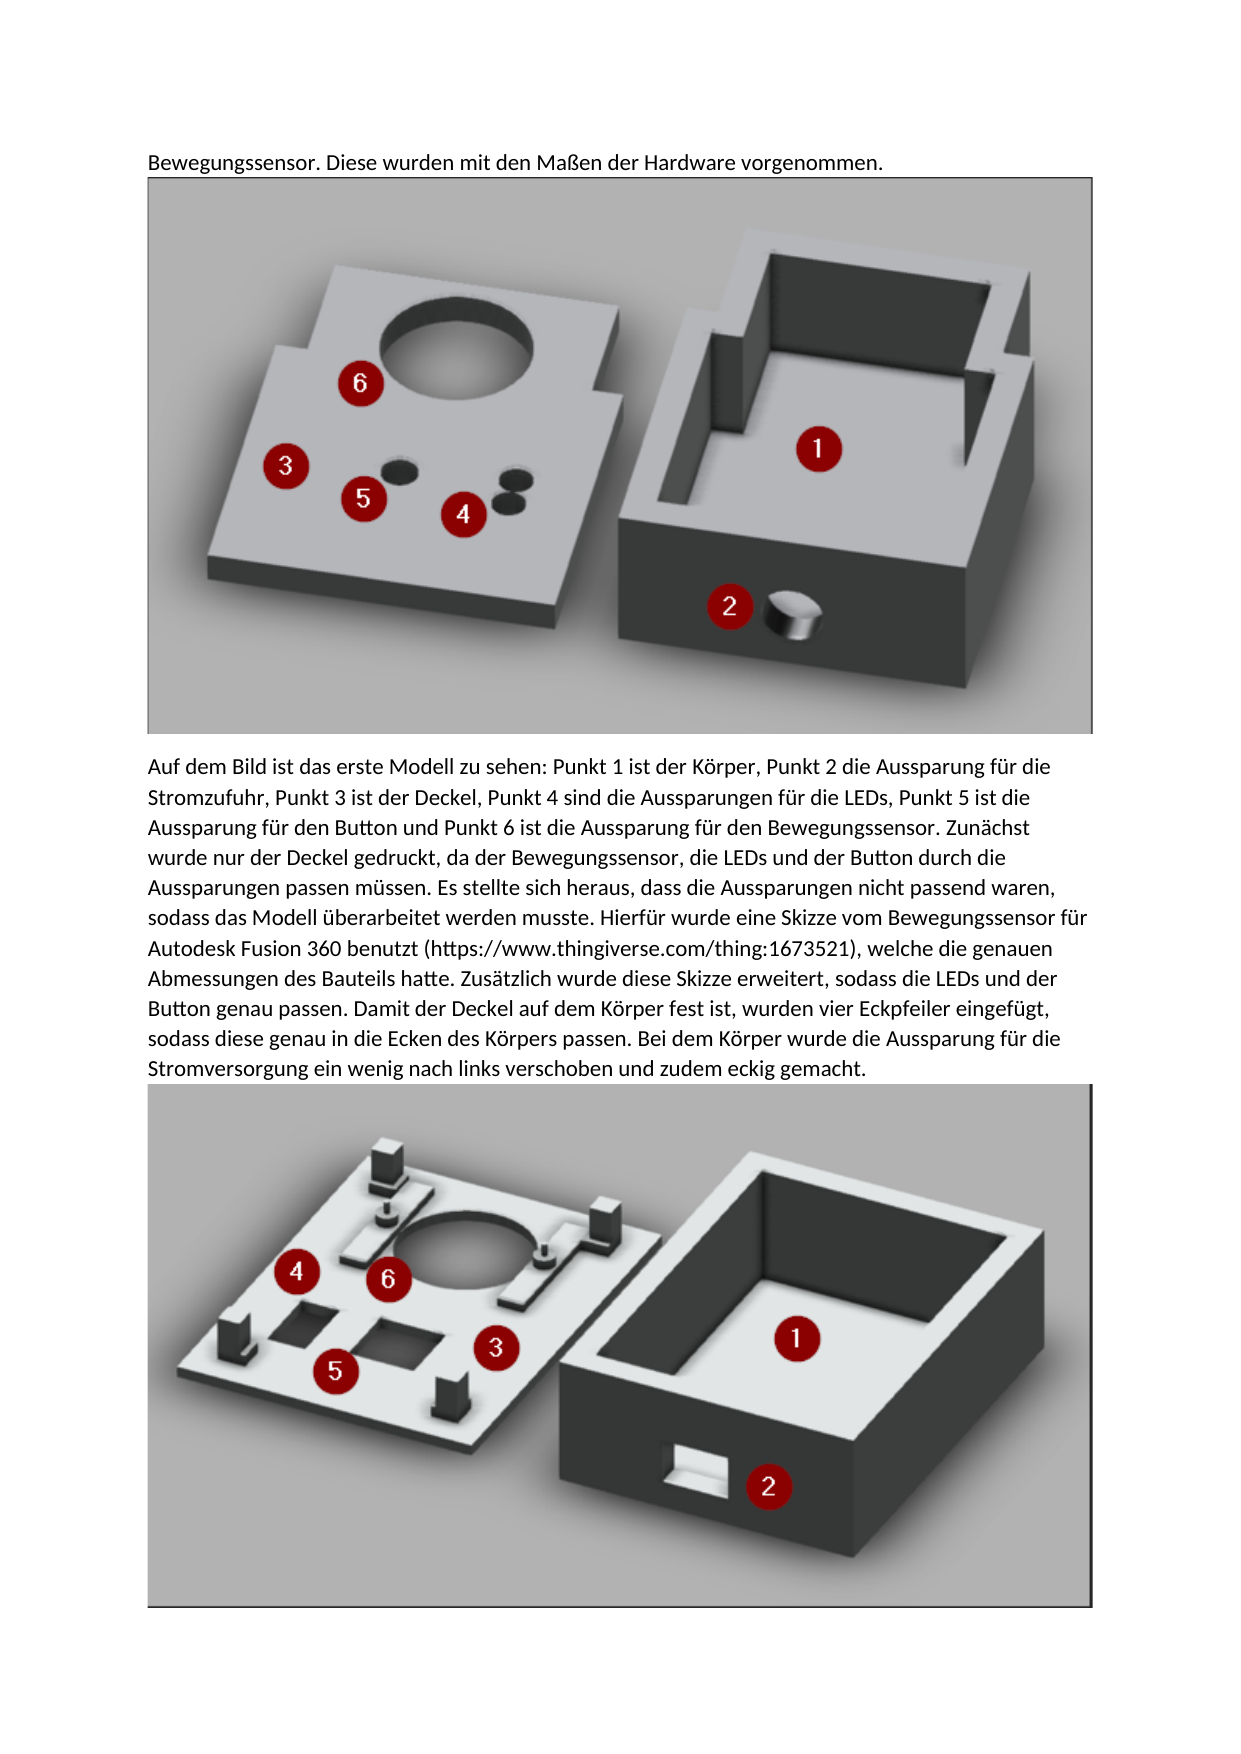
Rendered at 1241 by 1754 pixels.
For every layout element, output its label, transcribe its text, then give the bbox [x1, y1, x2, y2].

text Auf dem Bild ist das erste Modell zu sehen: Punkt 1 ist der Körper, Punkt 2 die Aussparung für die Stromzufuhr, Punkt 3 ist der Deckel, Punkt 4 sind die Aussparungen für die LEDs, Punkt 5 ist die Aussparung für den Button und Punkt 6 ist die Aussparung für den Bewegungssensor. Zunächst wurde nur der Deckel gedruckt, da der Bewegungssensor, die LEDs und der Button durch die Aussparungen passen müssen. Es stellte sich heraus, dass die Aussparungen nicht passend waren, sodass das Modell überarbeitet werden musste. Hierfür wurde eine Skizze vom Bewegungssensor für Autodesk Fusion 360 benutzt (https://www.thingiverse.com/thing:1673521), welche die genauen Abmessungen des Bauteils hatte. Zusätzlich wurde diese Skizze erweitert, sodass die LEDs und der Button genau passen. Damit der Deckel auf dem Körper fest ist, wurden vier Eckpfeiler eingefügt, sodass diese genau in die Ecken des Körpers passen. Bei dem Körper wurde die Aussparung für die Stromversorgung ein wenig nach links verschoben und zudem eckig gemacht. Auf dem Bild ist das fertige Modell zu sehen: Punkt 1 ist der Körper, Punkt 2 die Aussparung für die Stromzufuhr, Punkt 3 ist der Deckel, Punkt 4 ist die Aussparung für die LEDs, Punkt 5 ist die Aussparung für den Button und Punkt 6 ist die Aussparung für den Bewegungssensor sowie die Haltevorrichtung für diesen. Dieses Modell wurde im „Makerspace“ gedruckt. [148, 752, 1093, 1084]
picture [147, 1084, 1093, 1608]
picture [147, 177, 1093, 734]
